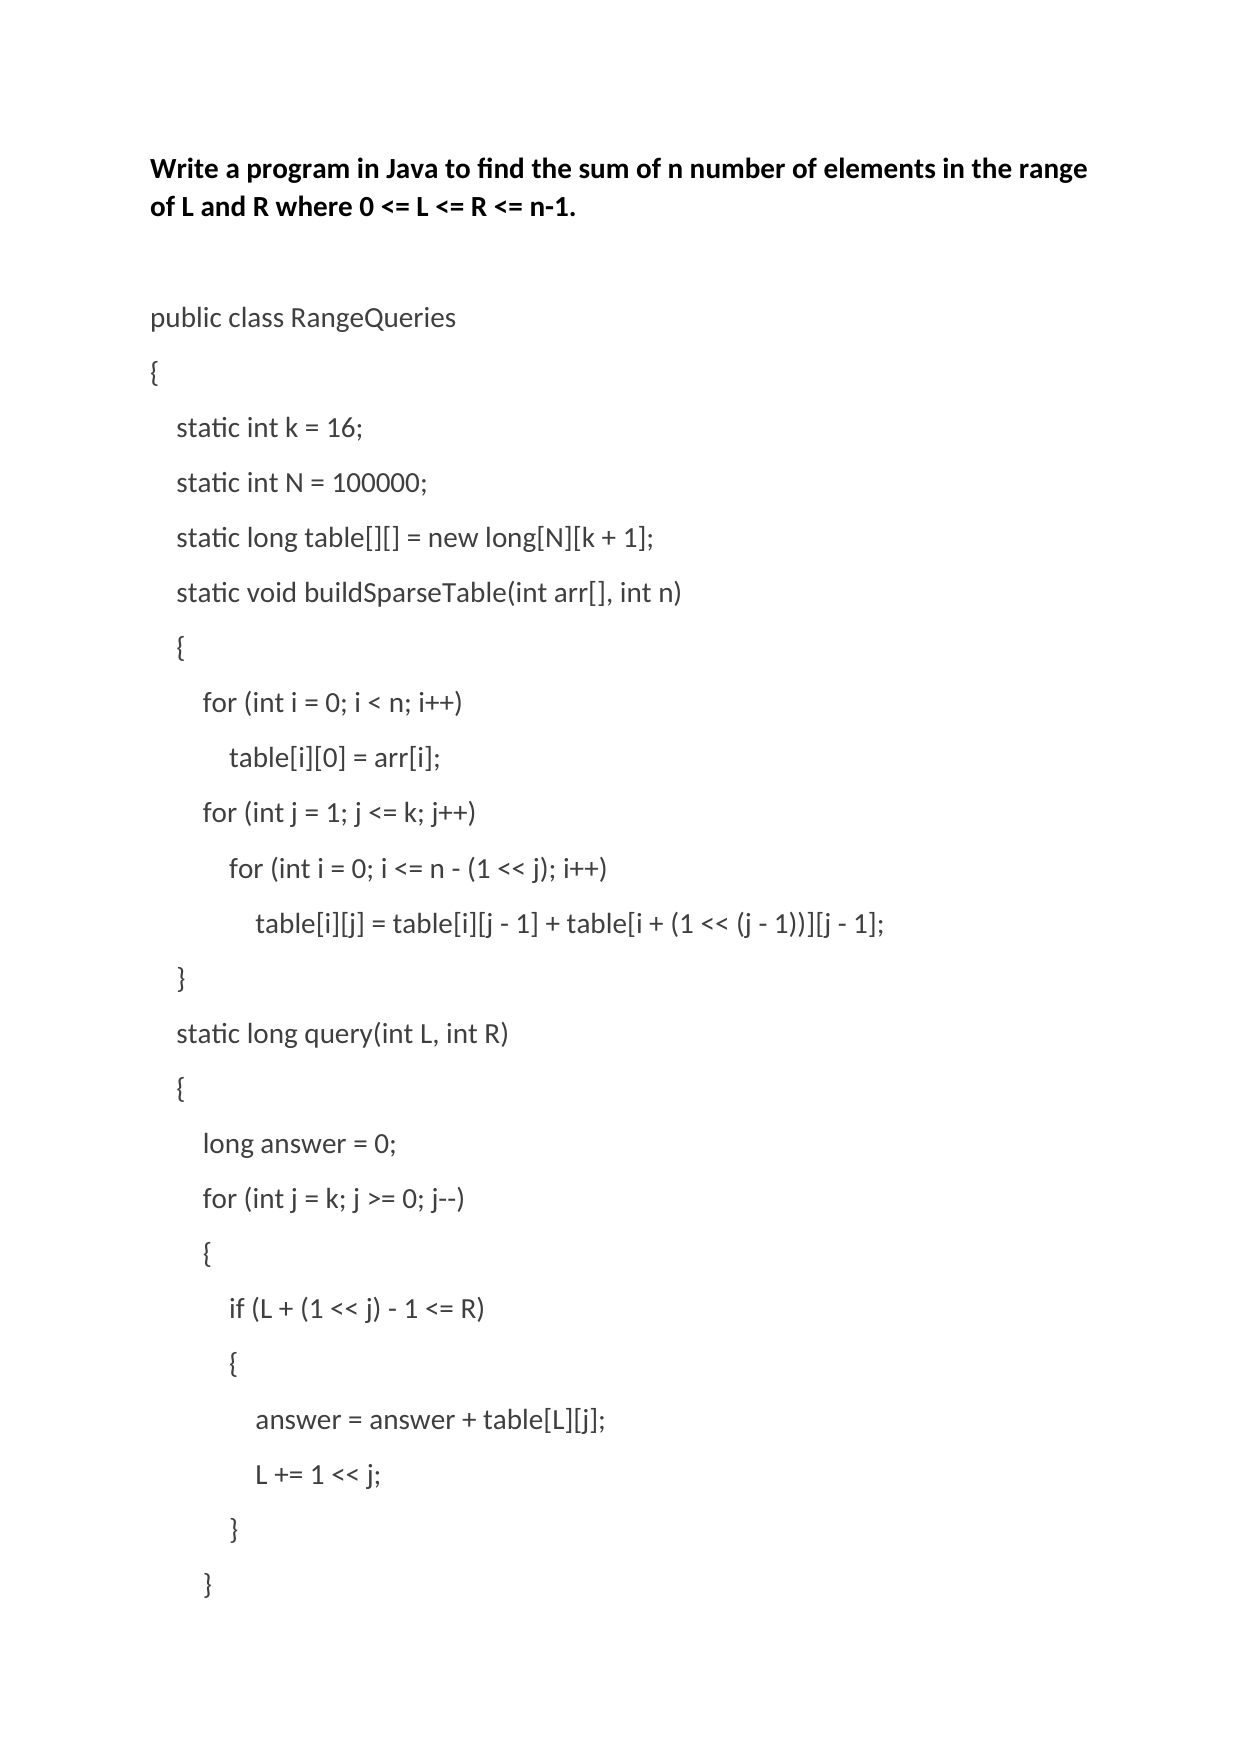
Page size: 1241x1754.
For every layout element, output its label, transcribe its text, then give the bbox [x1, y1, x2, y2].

text { [150, 1346, 1090, 1381]
text static int N = 100000; [150, 464, 1090, 499]
text { [150, 354, 1090, 389]
text Write a program in Java to find the sum of n number of elements in the range of L and R where 0 <= L <= R <= n-1. [150, 150, 1090, 224]
text } [150, 1511, 1090, 1547]
text { [150, 629, 1090, 665]
text for (int j = k; j >= 0; j--) [150, 1180, 1090, 1216]
text table[i][0] = arr[i]; [150, 739, 1090, 775]
text static void buildSparseTable(int arr[], int n) [150, 574, 1090, 610]
text } [150, 1566, 1090, 1602]
text answer = answer + table[L][j]; [150, 1401, 1090, 1436]
text for (int i = 0; i <= n - (1 << j); i++) [150, 850, 1090, 885]
text for (int j = 1; j <= k; j++) [150, 794, 1090, 830]
text static long query(int L, int R) [150, 1015, 1090, 1051]
text static long table[][] = new long[N][k + 1]; [150, 519, 1090, 555]
text table[i][j] = table[i][j - 1] + table[i + (1 << (j - 1))][j - 1]; [150, 905, 1090, 940]
text } [150, 960, 1090, 996]
text { [150, 1235, 1090, 1271]
text L += 1 << j; [150, 1456, 1090, 1491]
text if (L + (1 << j) - 1 <= R) [150, 1291, 1090, 1326]
text long answer = 0; [150, 1125, 1090, 1161]
text { [150, 1070, 1090, 1106]
text static int k = 16; [150, 409, 1090, 444]
text for (int i = 0; i < n; i++) [150, 684, 1090, 720]
text public class RangeQueries [150, 299, 1090, 334]
